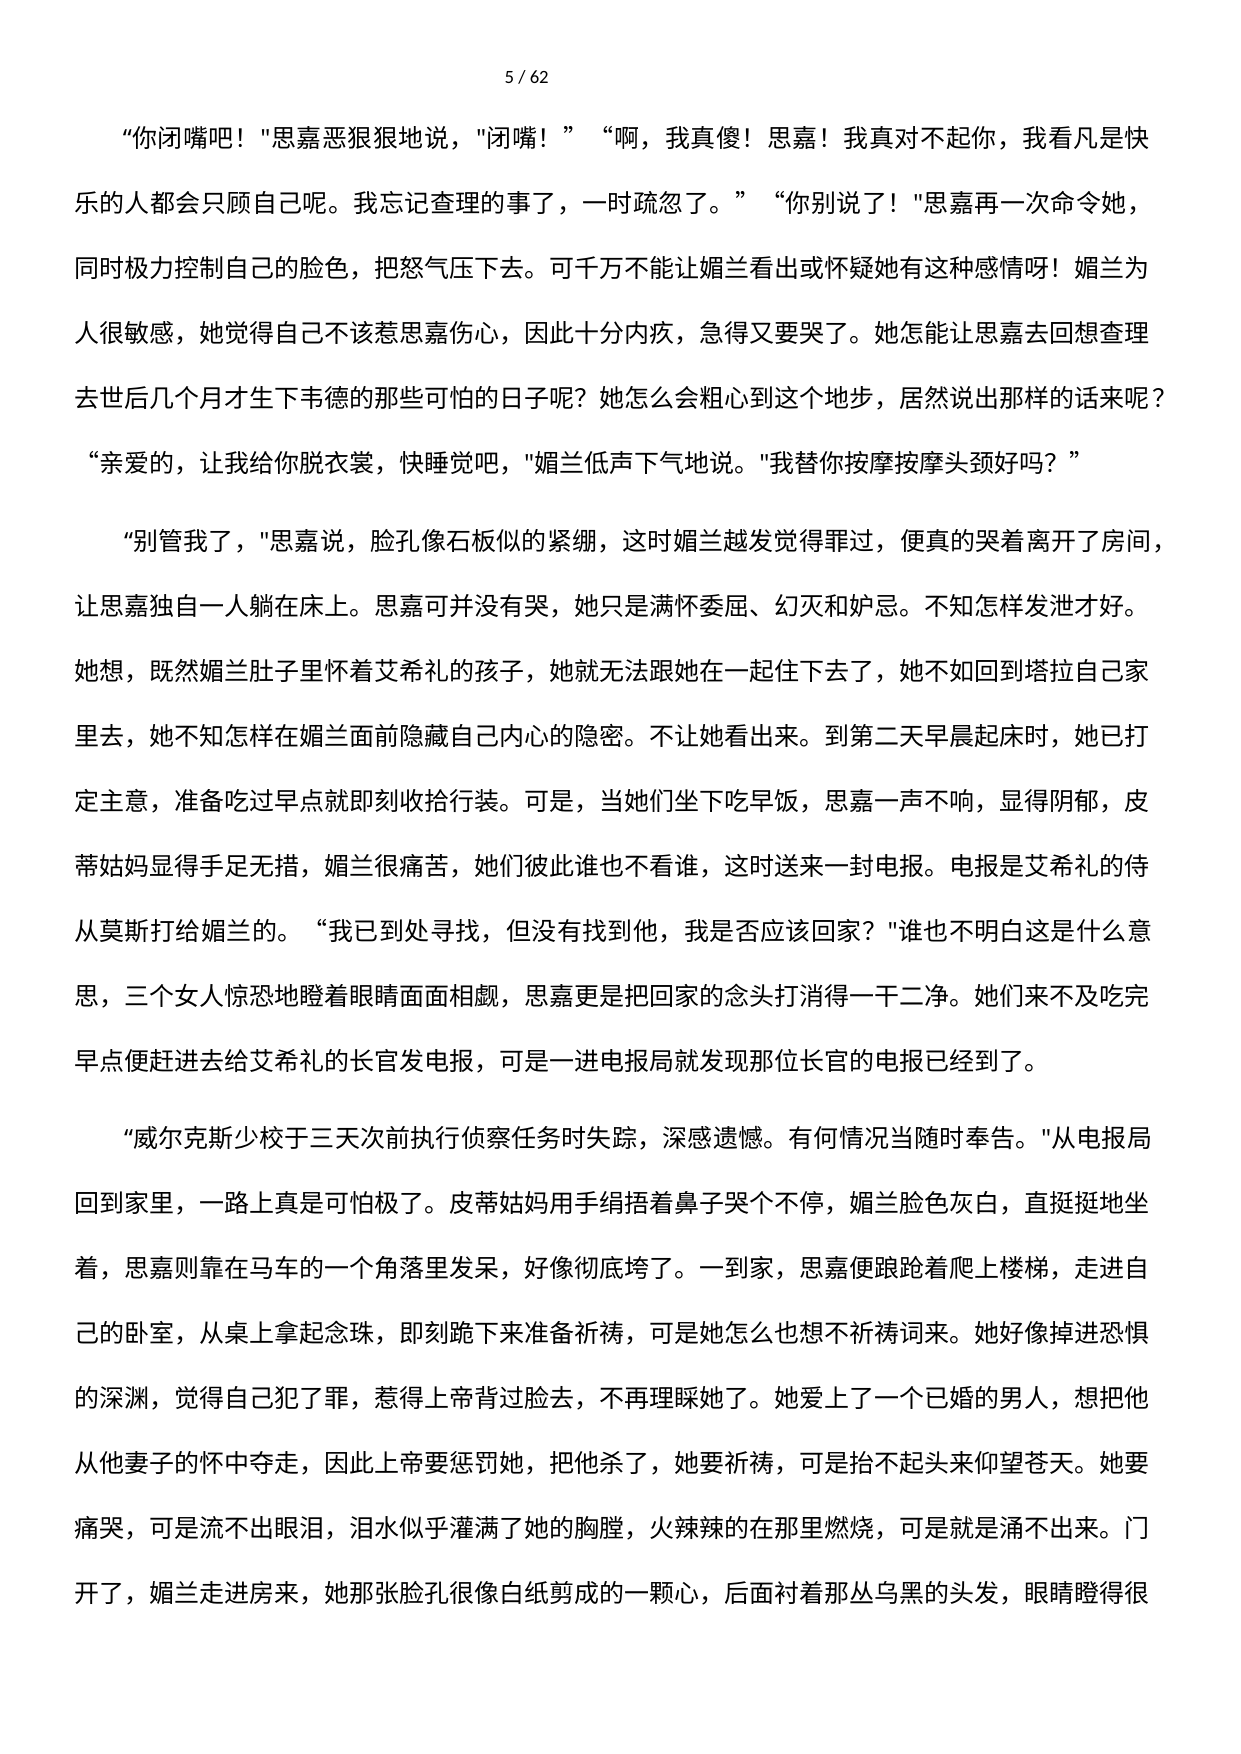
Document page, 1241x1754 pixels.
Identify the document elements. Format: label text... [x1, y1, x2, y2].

text “你闭嘴吧！"思嘉恶狠狠地说，"闭嘴！”“啊，我真傻！思嘉！我真对不起你，我看凡是快乐的人都会只顾自己呢。我忘记查理的事了，一时疏忽了。”“你别说了！"思嘉再一次命令她，同时极力控制自己的脸色，把怒气压下去。可千万不能让媚兰看出或怀疑她有这种感情呀！媚兰为人很敏感，她觉得自己不该惹思嘉伤心，因此十分内疚，急得又要哭了。她怎能让思嘉去回想查理去世后几个月才生下韦德的那些可怕的日子呢？她怎么会粗心到这个地步，居然说出那样的话来呢？“亲爱的，让我给你脱衣裳，快睡觉吧，"媚兰低声下气地说。"我替你按摩按摩头颈好吗？” [74, 104, 1152, 494]
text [74, 1104, 1152, 1624]
text “别管我了，"思嘉说，脸孔像石板似的紧绷，这时媚兰越发觉得罪过，便真的哭着离开了房间，让思嘉独自一人躺在床上。思嘉可并没有哭，她只是满怀委屈、幻灭和妒忌。不知怎样发泄才好。她想，既然媚兰肚子里怀着艾希礼的孩子，她就无法跟她在一起住下去了，她不如回到塔拉自己家里去，她不知怎样在媚兰面前隐藏自己内心的隐密。不让她看出来。到第二天早晨起床时，她已打定主意，准备吃过早点就即刻收拾行装。可是，当她们坐下吃早饭，思嘉一声不响，显得阴郁，皮蒂姑妈显得手足无措，媚兰很痛苦，她们彼此谁也不看谁，这时送来一封电报。电报是艾希礼的侍从莫斯打给媚兰的。“我已到处寻找，但没有找到他，我是否应该回家？"谁也不明白这是什么意思，三个女人惊恐地瞪着眼睛面面相觑，思嘉更是把回家的念头打消得一干二净。她们来不及吃完早点便赶进去给艾希礼的长官发电报，可是一进电报局就发现那位长官的电报已经到了。 [74, 507, 1152, 1092]
